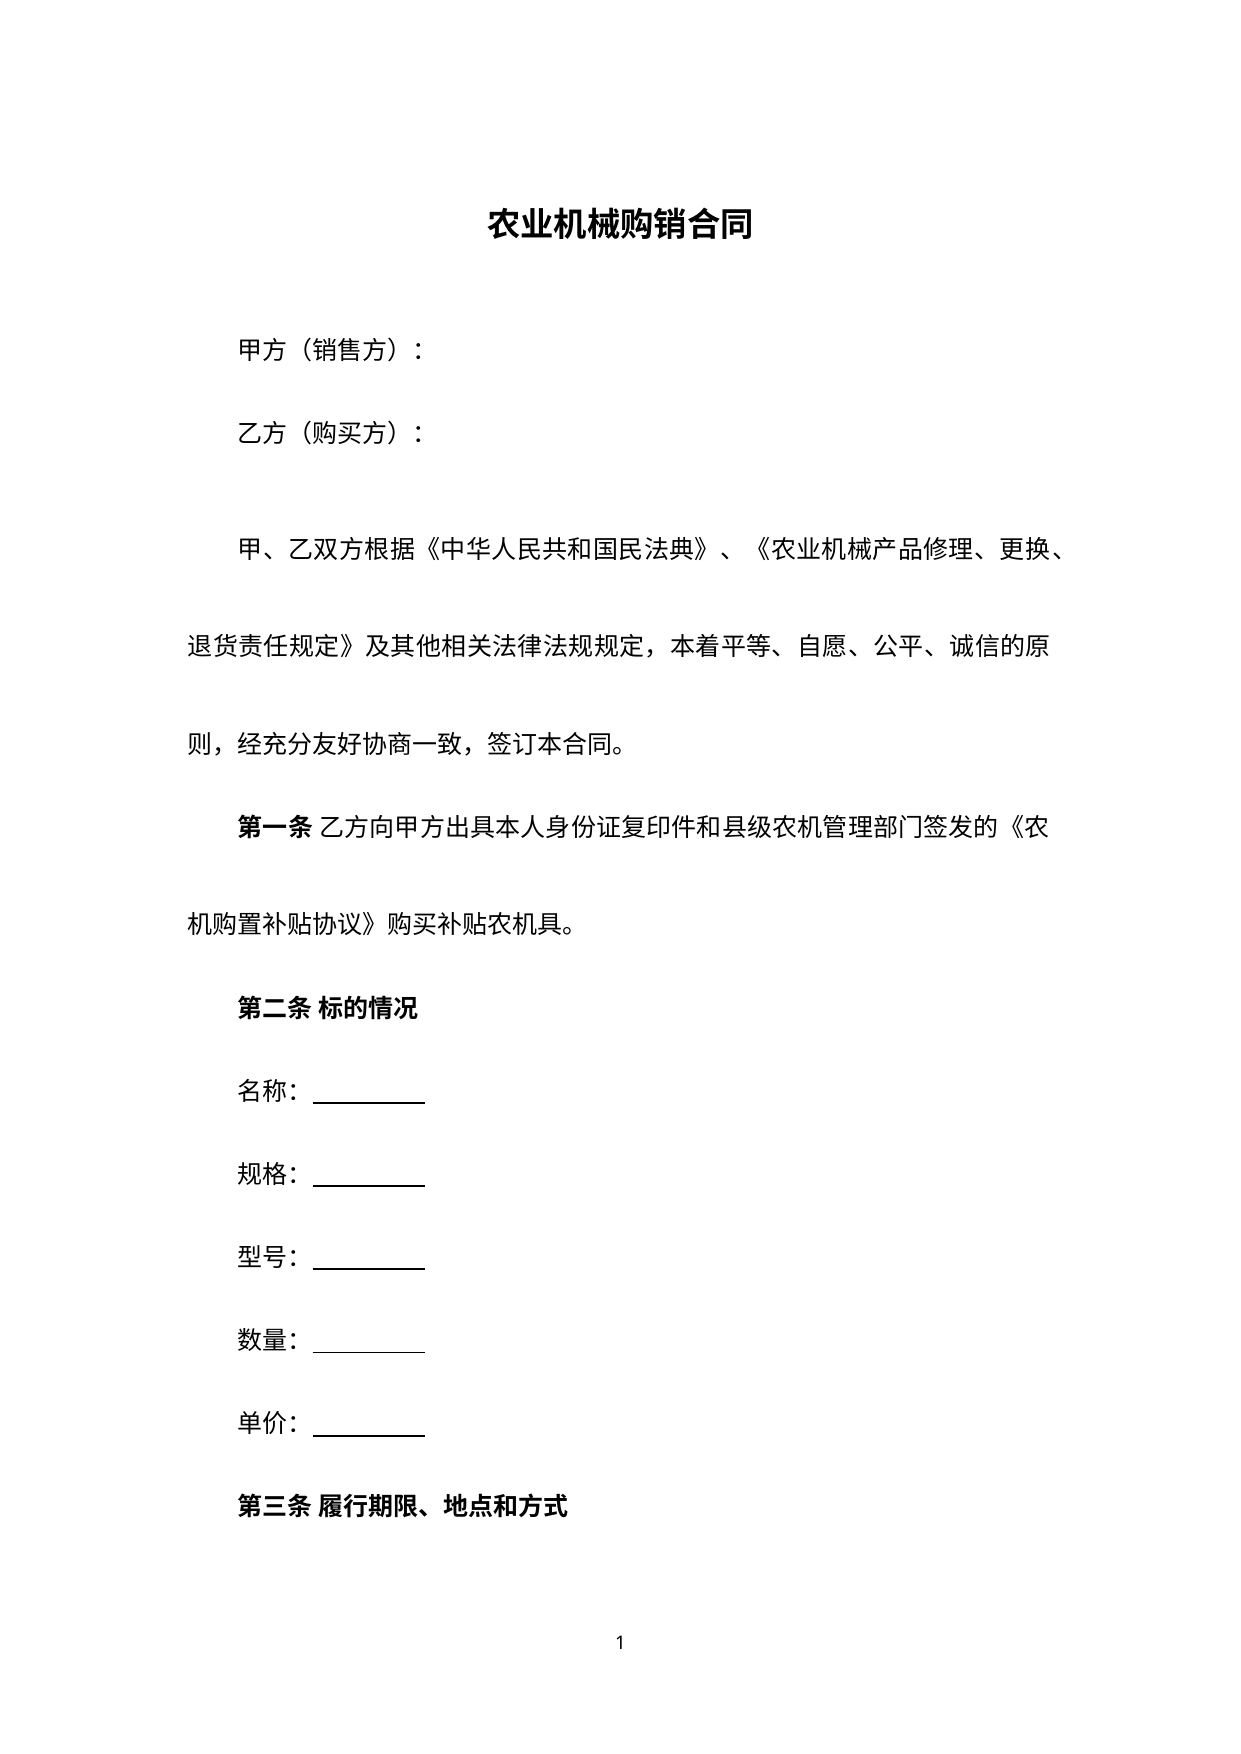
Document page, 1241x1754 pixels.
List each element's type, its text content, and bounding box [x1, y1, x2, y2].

text 规格： [187, 1140, 1053, 1205]
text 甲、乙双方根据《中华人民共和国民法典》、《农业机械产品修理、更换、退货责任规定》及其他相关法律法规规定，本着平等、自愿、公平、诚信的原则，经充分友好协商一致，签订本合同。 [187, 515, 1053, 775]
text 乙方（购买方）： [187, 399, 1053, 464]
text 甲方（销售方）： [187, 316, 1053, 381]
text 名称： [187, 1057, 1053, 1122]
text 型号： [187, 1223, 1053, 1288]
text 第二条 标的情况 [187, 974, 1053, 1039]
subtitle 农业机械购销合同 [187, 189, 1053, 254]
text 第一条 乙方向甲方出具本人身份证复印件和县级农机管理部门签发的《农机购置补贴协议》购买补贴农机具。 [187, 793, 1053, 956]
text 数量： [187, 1306, 1053, 1371]
text 单价： [187, 1389, 1053, 1454]
text 第三条 履行期限、地点和方式 [187, 1472, 1053, 1537]
